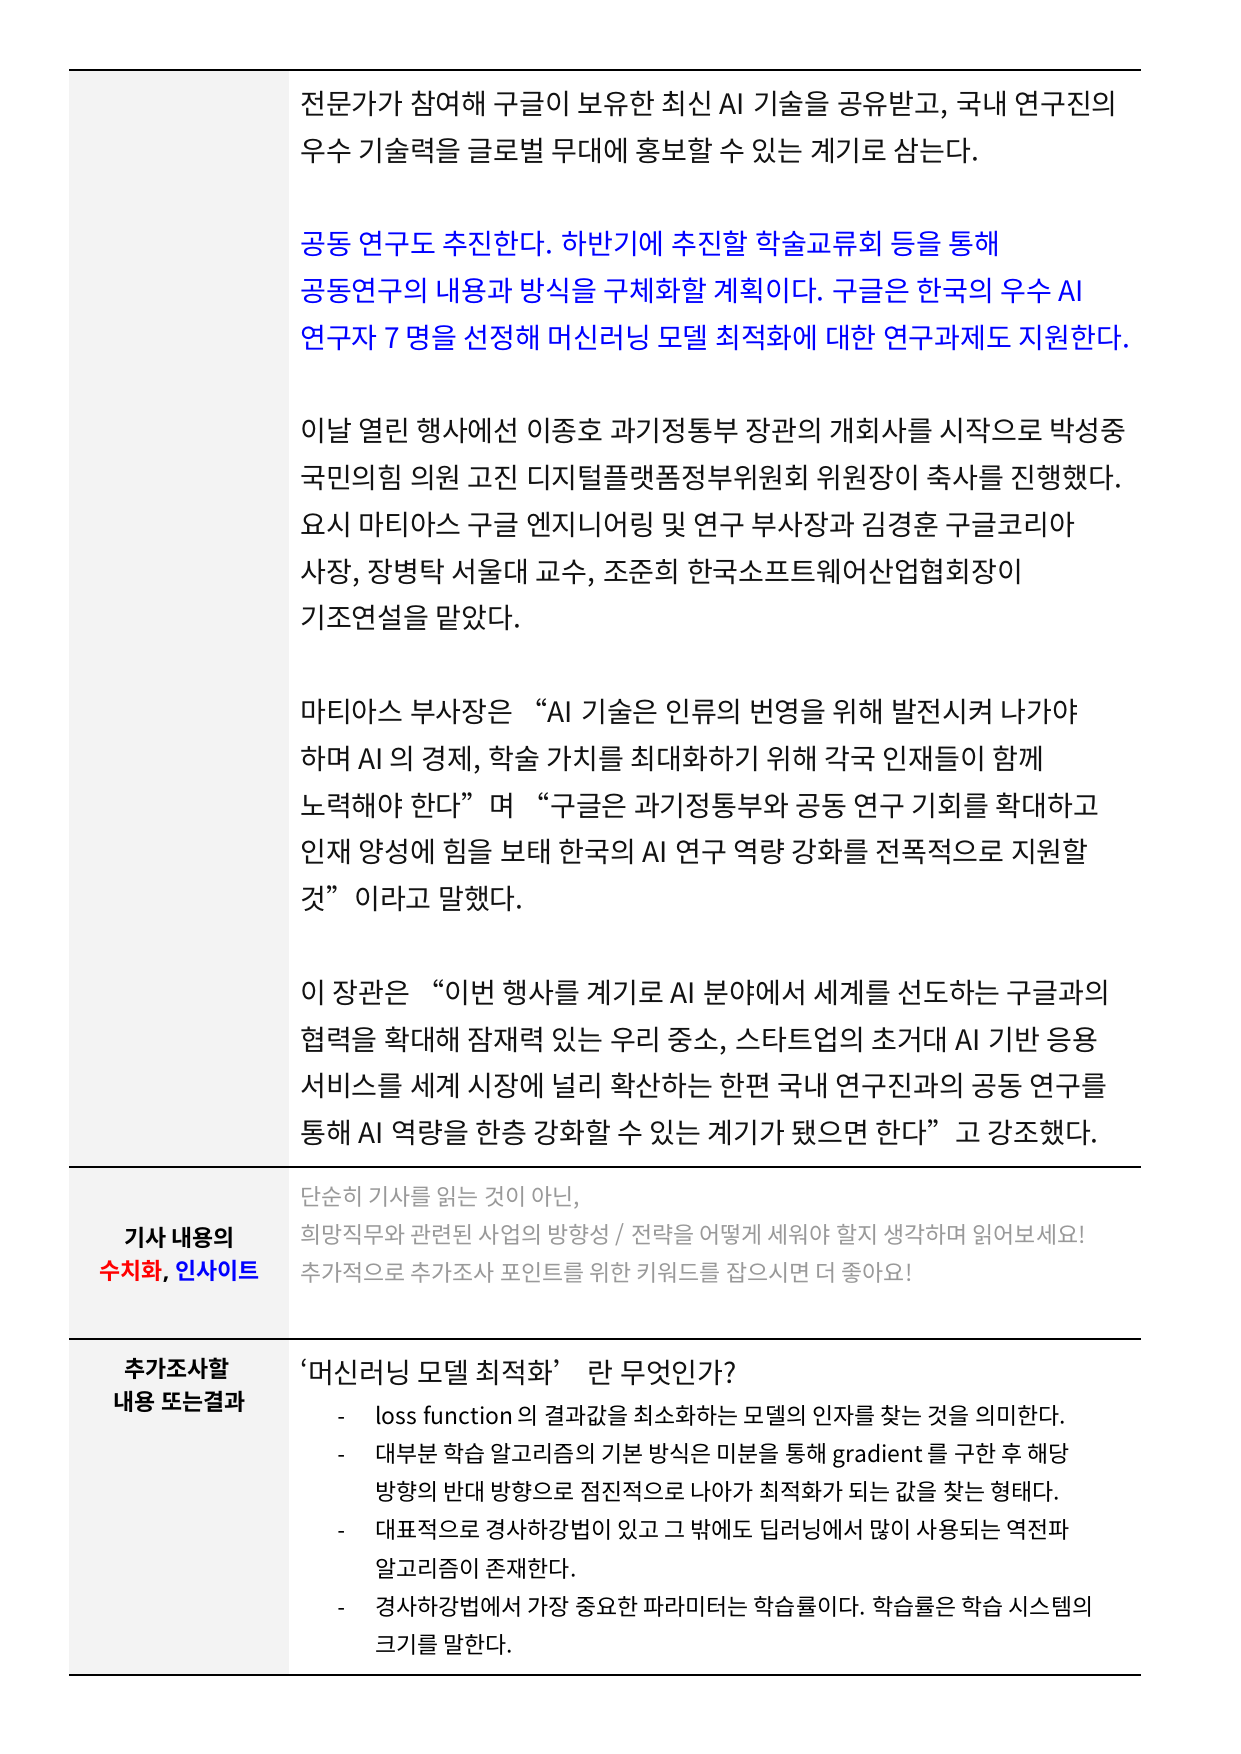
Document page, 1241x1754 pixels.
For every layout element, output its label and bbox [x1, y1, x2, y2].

table_cell [59, 59, 1156, 1687]
